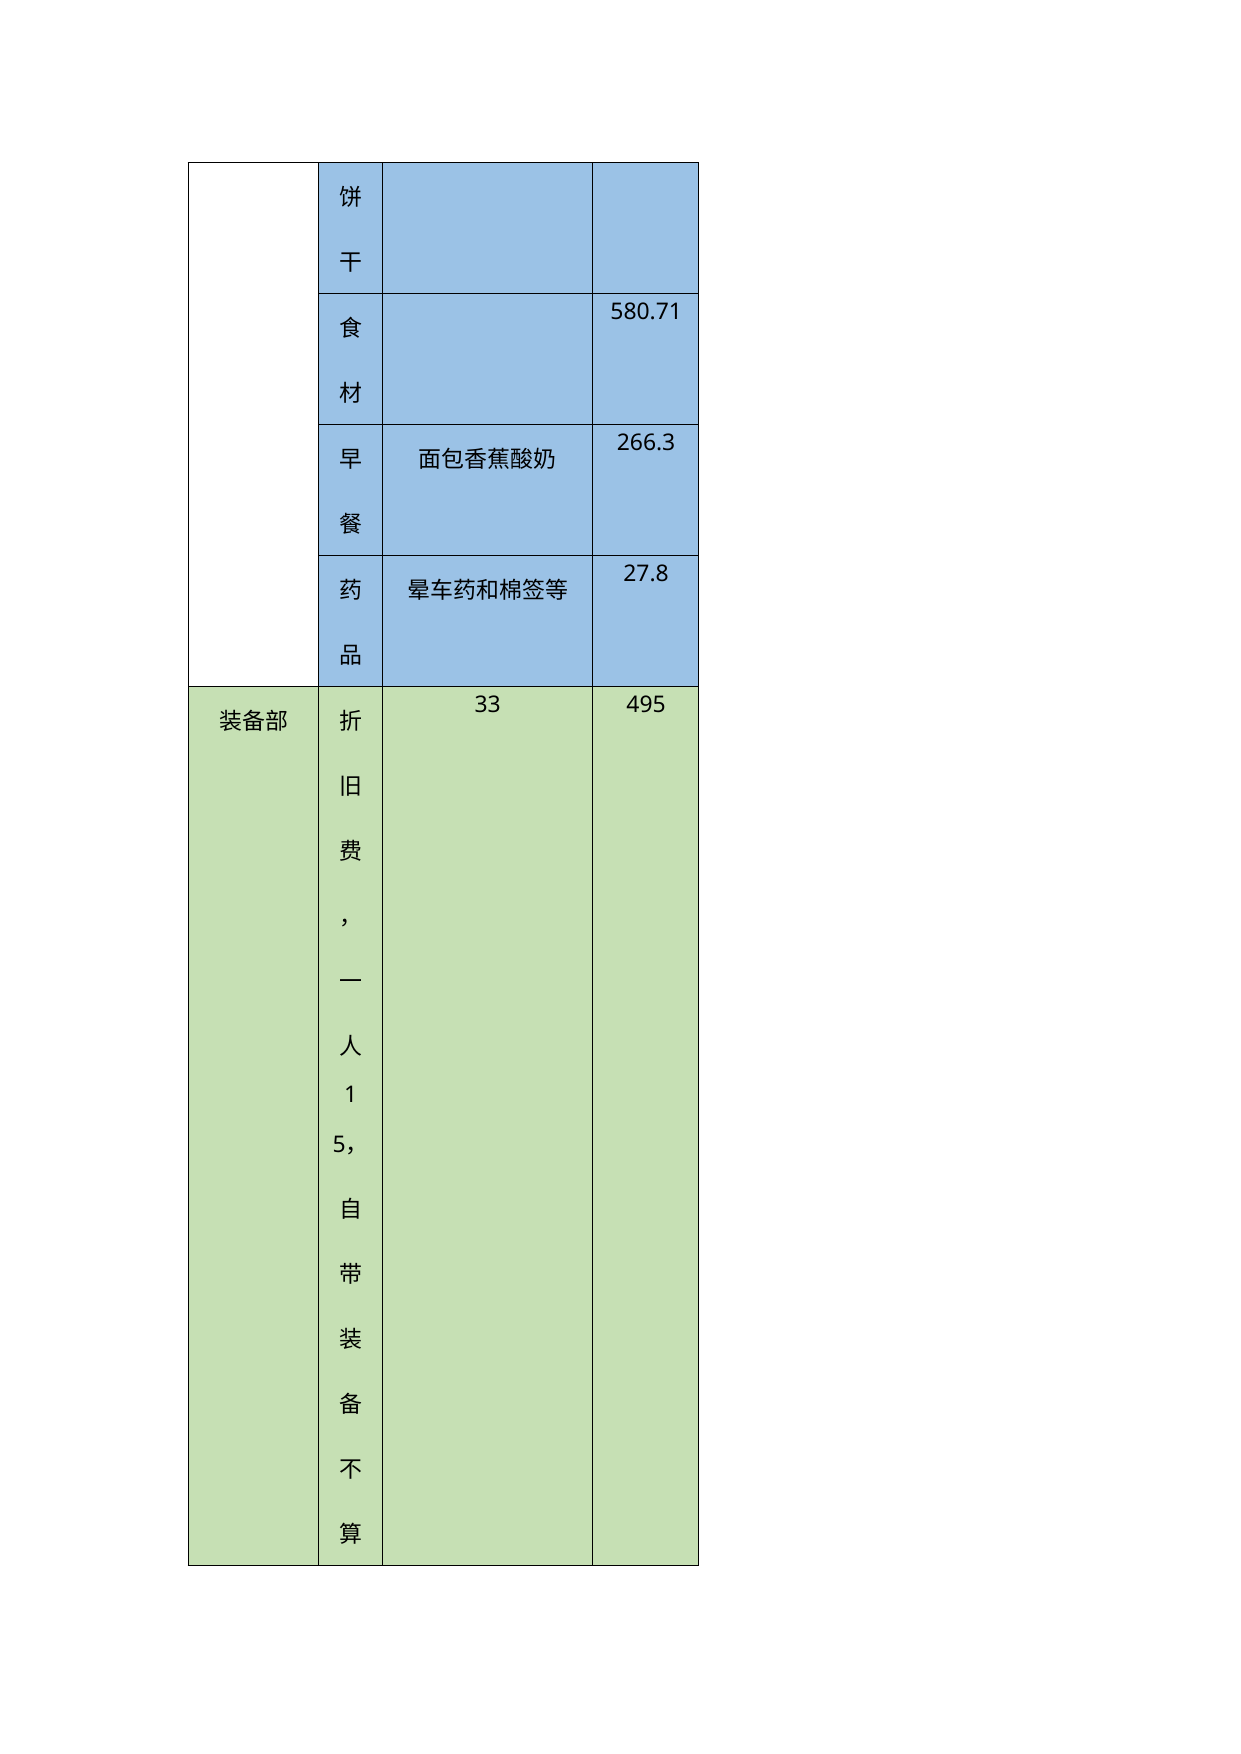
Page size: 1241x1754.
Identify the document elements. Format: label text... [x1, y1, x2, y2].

table_cell 321.4 [593, 163, 698, 293]
table_cell 面包香蕉酸奶 [383, 425, 592, 555]
table_cell 食材 [319, 294, 382, 424]
table_cell 装备部 [189, 687, 318, 1565]
table_cell 早餐 [319, 425, 382, 555]
table_cell [383, 294, 592, 424]
table_cell 33 [383, 687, 592, 1565]
table_cell 495 [593, 687, 698, 1565]
table_cell 266.3 [593, 425, 698, 555]
table_cell 折旧费，一人15，自带装备不算 [319, 687, 382, 1565]
table_cell 580.71 [593, 294, 698, 424]
table_cell 120 [383, 163, 592, 293]
table_cell 压缩饼干 [319, 163, 382, 293]
table_cell 药品 [319, 556, 382, 686]
table_cell 27.8 [593, 556, 698, 686]
table_cell 晕车药和棉签等 [383, 556, 592, 686]
